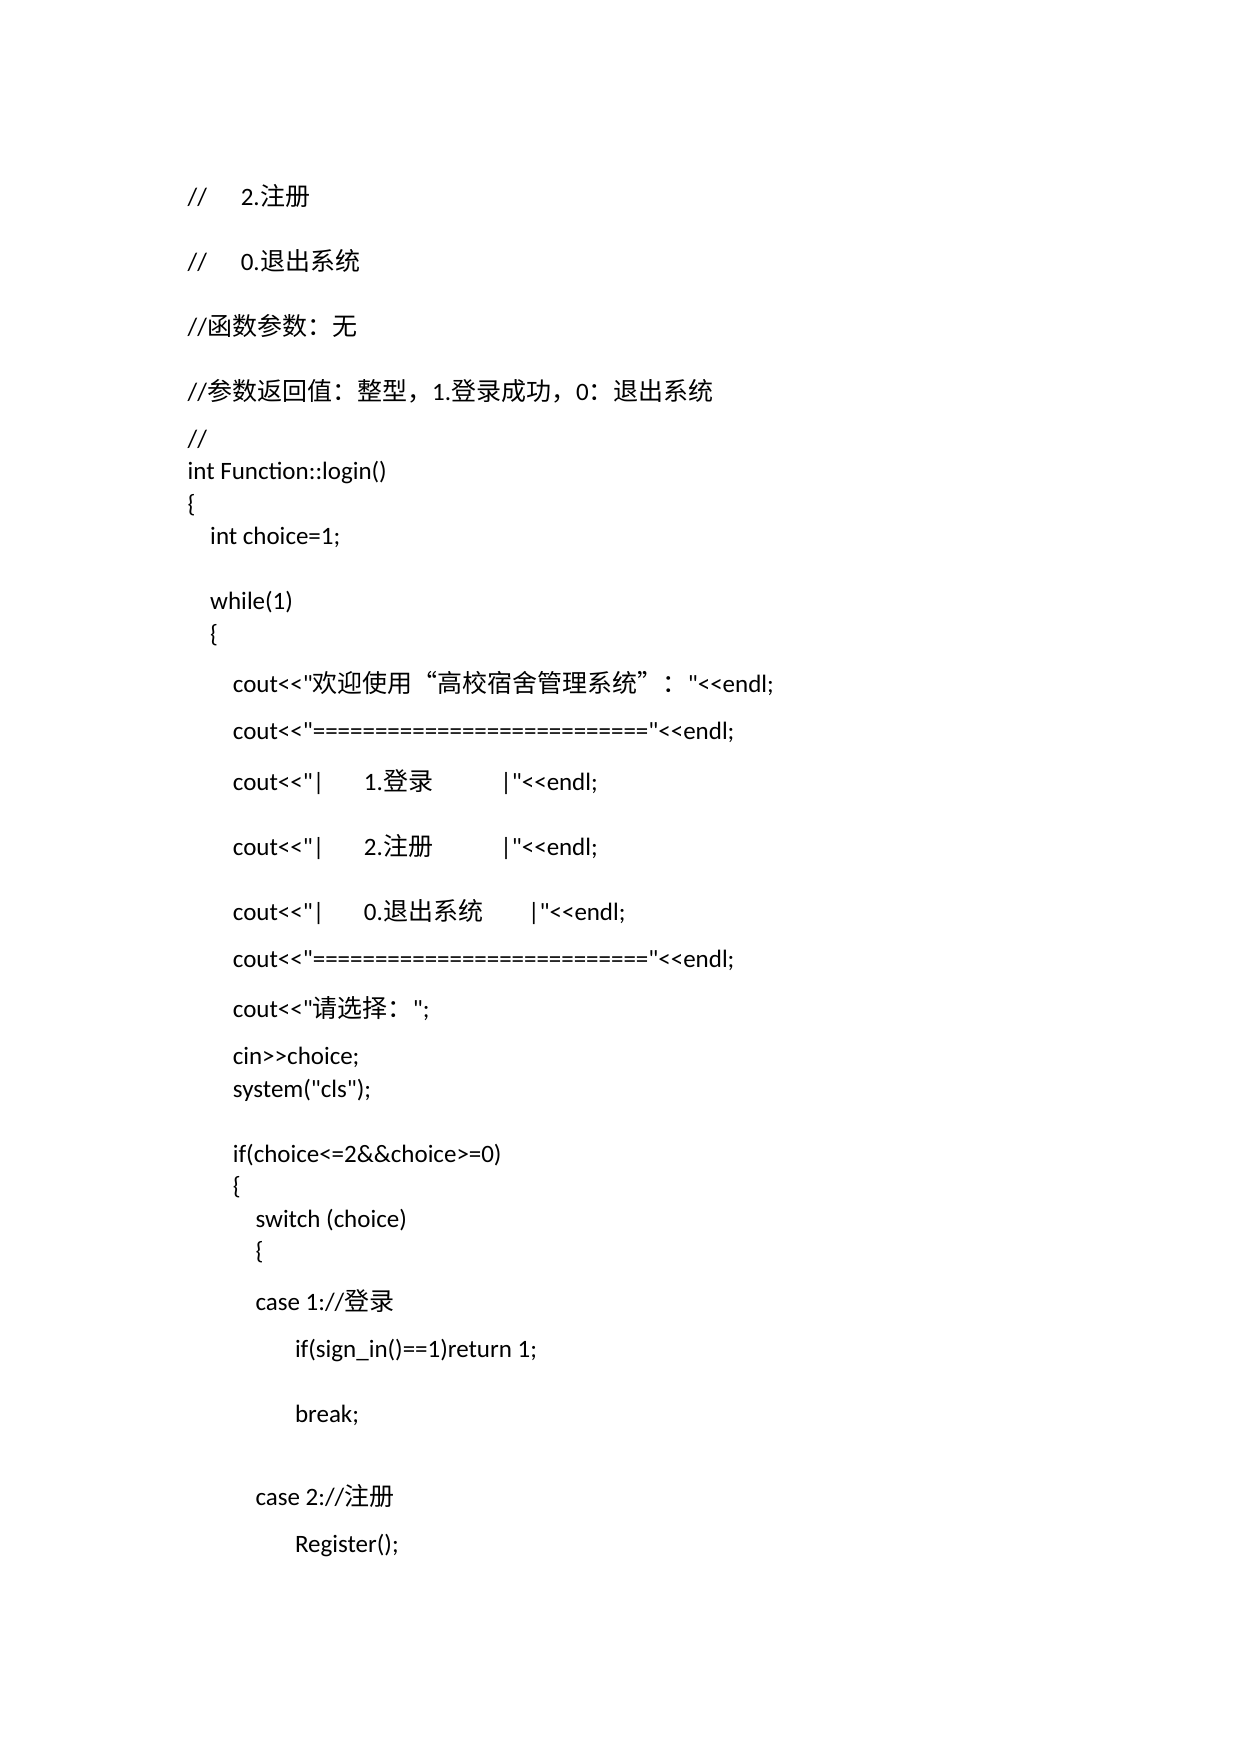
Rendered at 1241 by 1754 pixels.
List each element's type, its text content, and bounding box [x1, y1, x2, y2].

text Register(); [187, 1527, 1053, 1559]
text case 2://注册 [187, 1462, 1053, 1527]
text cout<<"| 1.登录 |"<<endl; [187, 747, 1053, 812]
text cout<<"==========================="<<endl; [187, 714, 1053, 747]
text case 1://登录 [187, 1267, 1053, 1332]
text // 2.注册 [187, 162, 1053, 227]
text cout<<"请选择："; [187, 974, 1053, 1039]
text { [187, 617, 1053, 649]
text switch (choice) [187, 1202, 1053, 1234]
text int Function::login() [187, 454, 1053, 487]
text //参数返回值：整型，1.登录成功，0：退出系统 [187, 357, 1053, 422]
text cout<<"| 2.注册 |"<<endl; [187, 812, 1053, 877]
text { [187, 487, 1053, 519]
text // 0.退出系统 [187, 227, 1053, 292]
text //函数参数：无 [187, 292, 1053, 357]
text if(sign_in()==1)return 1; [187, 1332, 1053, 1364]
text break; [187, 1397, 1053, 1429]
text if(choice<=2&&choice>=0) [187, 1137, 1053, 1169]
text cout<<"| 0.退出系统 |"<<endl; [187, 877, 1053, 942]
text while(1) [187, 584, 1053, 617]
text cout<<"欢迎使用“高校宿舍管理系统”："<<endl; [187, 649, 1053, 714]
text cin>>choice; [187, 1039, 1053, 1072]
text // [187, 422, 1053, 454]
text { [187, 1234, 1053, 1267]
text system("cls"); [187, 1072, 1053, 1104]
text int choice=1; [187, 519, 1053, 552]
text cout<<"==========================="<<endl; [187, 942, 1053, 974]
text { [187, 1169, 1053, 1202]
